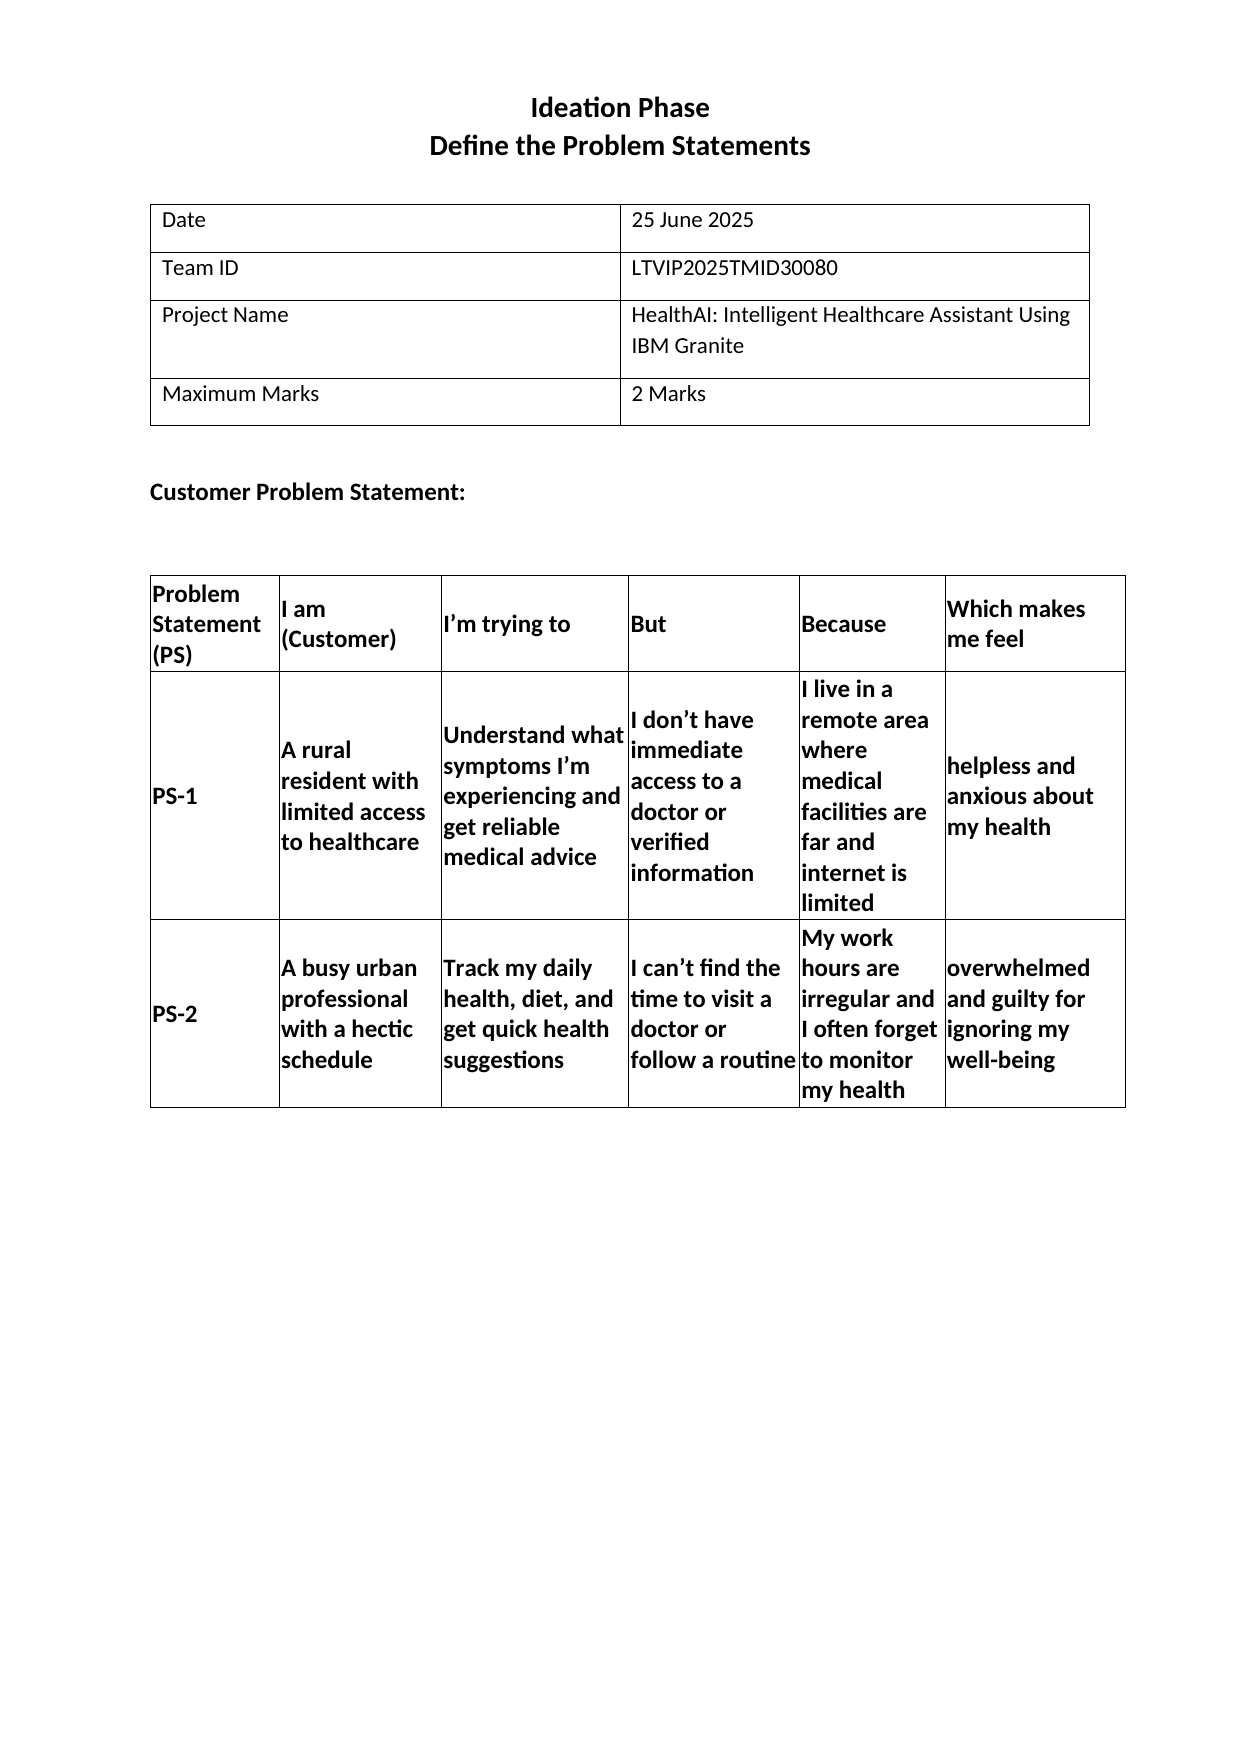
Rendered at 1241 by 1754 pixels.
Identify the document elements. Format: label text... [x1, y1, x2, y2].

table_cell Team ID [151, 253, 620, 299]
table_cell 2 Marks [621, 379, 1089, 425]
table_cell Project Name [151, 301, 620, 378]
table_cell Understand what symptoms I’m experiencing and get reliable medical advice [442, 672, 628, 919]
table_header But [629, 576, 799, 671]
text Define the Problem Statements [150, 127, 1090, 163]
table_cell Maximum Marks [151, 379, 620, 425]
table_cell I can’t find the time to visit a doctor or follow a routine [629, 920, 799, 1107]
table_cell I don’t have immediate access to a doctor or verified information [629, 672, 799, 919]
table_header I’m trying to [442, 576, 628, 671]
table_header Which makes me feel [946, 576, 1125, 671]
table_cell I live in a remote area where medical facilities are far and internet is limited [800, 672, 945, 919]
table_cell overwhelmed and guilty for ignoring my well-being [946, 920, 1125, 1107]
table_cell PS-1 [151, 672, 279, 919]
table_cell helpless and anxious about my health [946, 672, 1125, 919]
text Customer Problem Statement: [150, 476, 1090, 507]
table_cell HealthAI: Intelligent Healthcare Assistant Using IBM Granite [621, 301, 1089, 378]
table_header 25 June 2025 [621, 205, 1089, 252]
table_header Date [151, 205, 620, 252]
table_header I am (Customer) [280, 576, 441, 671]
table_cell My work hours are irregular and I often forget to monitor my health [800, 920, 945, 1107]
text Ideation Phase [150, 89, 1090, 124]
table_cell Track my daily health, diet, and get quick health suggestions [442, 920, 628, 1107]
table_header Problem Statement (PS) [151, 576, 279, 671]
table_cell LTVIP2025TMID30080 [621, 253, 1089, 299]
table_header Because [800, 576, 945, 671]
table_cell A rural resident with limited access to healthcare [280, 672, 441, 919]
table_cell PS-2 [151, 920, 279, 1107]
table_cell A busy urban professional with a hectic schedule [280, 920, 441, 1107]
